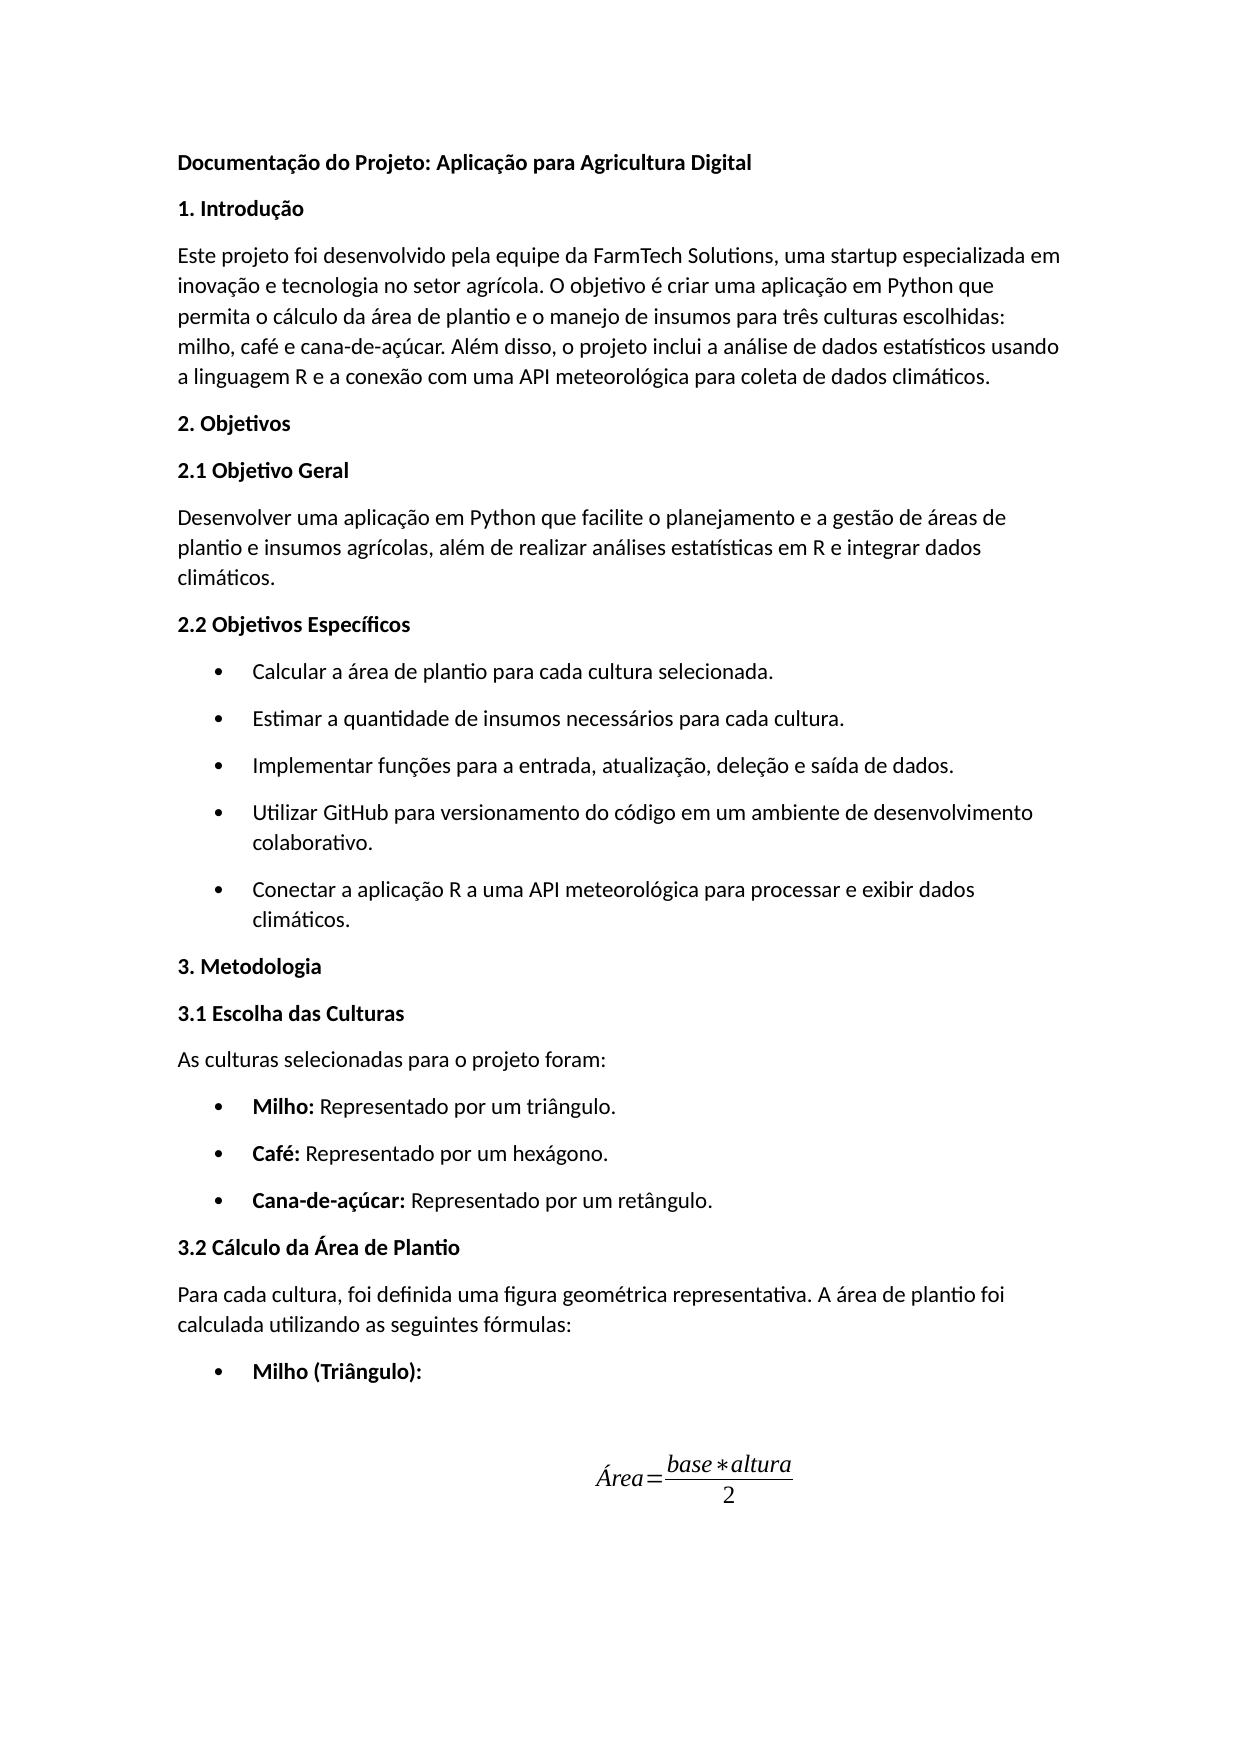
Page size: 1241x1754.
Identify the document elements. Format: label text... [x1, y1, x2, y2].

list Milho (Triângulo): [215, 1357, 1063, 1385]
text 2. Objetivos [177, 409, 1063, 437]
text Desenvolver uma aplicação em Python que facilite o planejamento e a gestão de áreas de plantio e insumos agrícolas, além de realizar análises estatísticas em R e integrar dados climáticos. [177, 503, 1063, 591]
list Calcular a área de plantio para cada cultura selecionada. [215, 657, 1063, 685]
text 1. Introdução [177, 194, 1063, 222]
list Conectar a aplicação R a uma API meteorológica para processar e exibir dados climáticos. [215, 875, 1063, 933]
text Documentação do Projeto: Aplicação para Agricultura Digital [177, 148, 1063, 176]
text Este projeto foi desenvolvido pela equipe da FarmTech Solutions, uma startup especializada em inovação e tecnologia no setor agrícola. O objetivo é criar uma aplicação em Python que permita o cálculo da área de plantio e o manejo de insumos para três culturas escolhidas: milho, café e cana-de-açúcar. Além disso, o projeto inclui a análise de dados estatísticos usando a linguagem R e a conexão com uma API meteorológica para coleta de dados climáticos. [177, 241, 1063, 390]
text 3.1 Escolha das Culturas [177, 999, 1063, 1027]
list Utilizar GitHub para versionamento do código em um ambiente de desenvolvimento colaborativo. [215, 798, 1063, 856]
text 2.2 Objetivos Específicos [177, 610, 1063, 638]
list Milho: Representado por um triângulo. [215, 1092, 1063, 1120]
text 3. Metodologia [177, 952, 1063, 980]
list Café: Representado por um hexágono. [215, 1139, 1063, 1167]
list Implementar funções para a entrada, atualização, deleção e saída de dados. [215, 751, 1063, 779]
text 3.2 Cálculo da Área de Plantio [177, 1233, 1063, 1261]
list Cana-de-açúcar: Representado por um retângulo. [215, 1186, 1063, 1214]
text 2.1 Objetivo Geral [177, 456, 1063, 484]
text As culturas selecionadas para o projeto foram: [177, 1046, 1063, 1073]
text Para cada cultura, foi definida uma figura geométrica representativa. A área de plantio foi calculada utilizando as seguintes fórmulas: [177, 1280, 1063, 1338]
list Estimar a quantidade de insumos necessários para cada cultura. [215, 704, 1063, 732]
